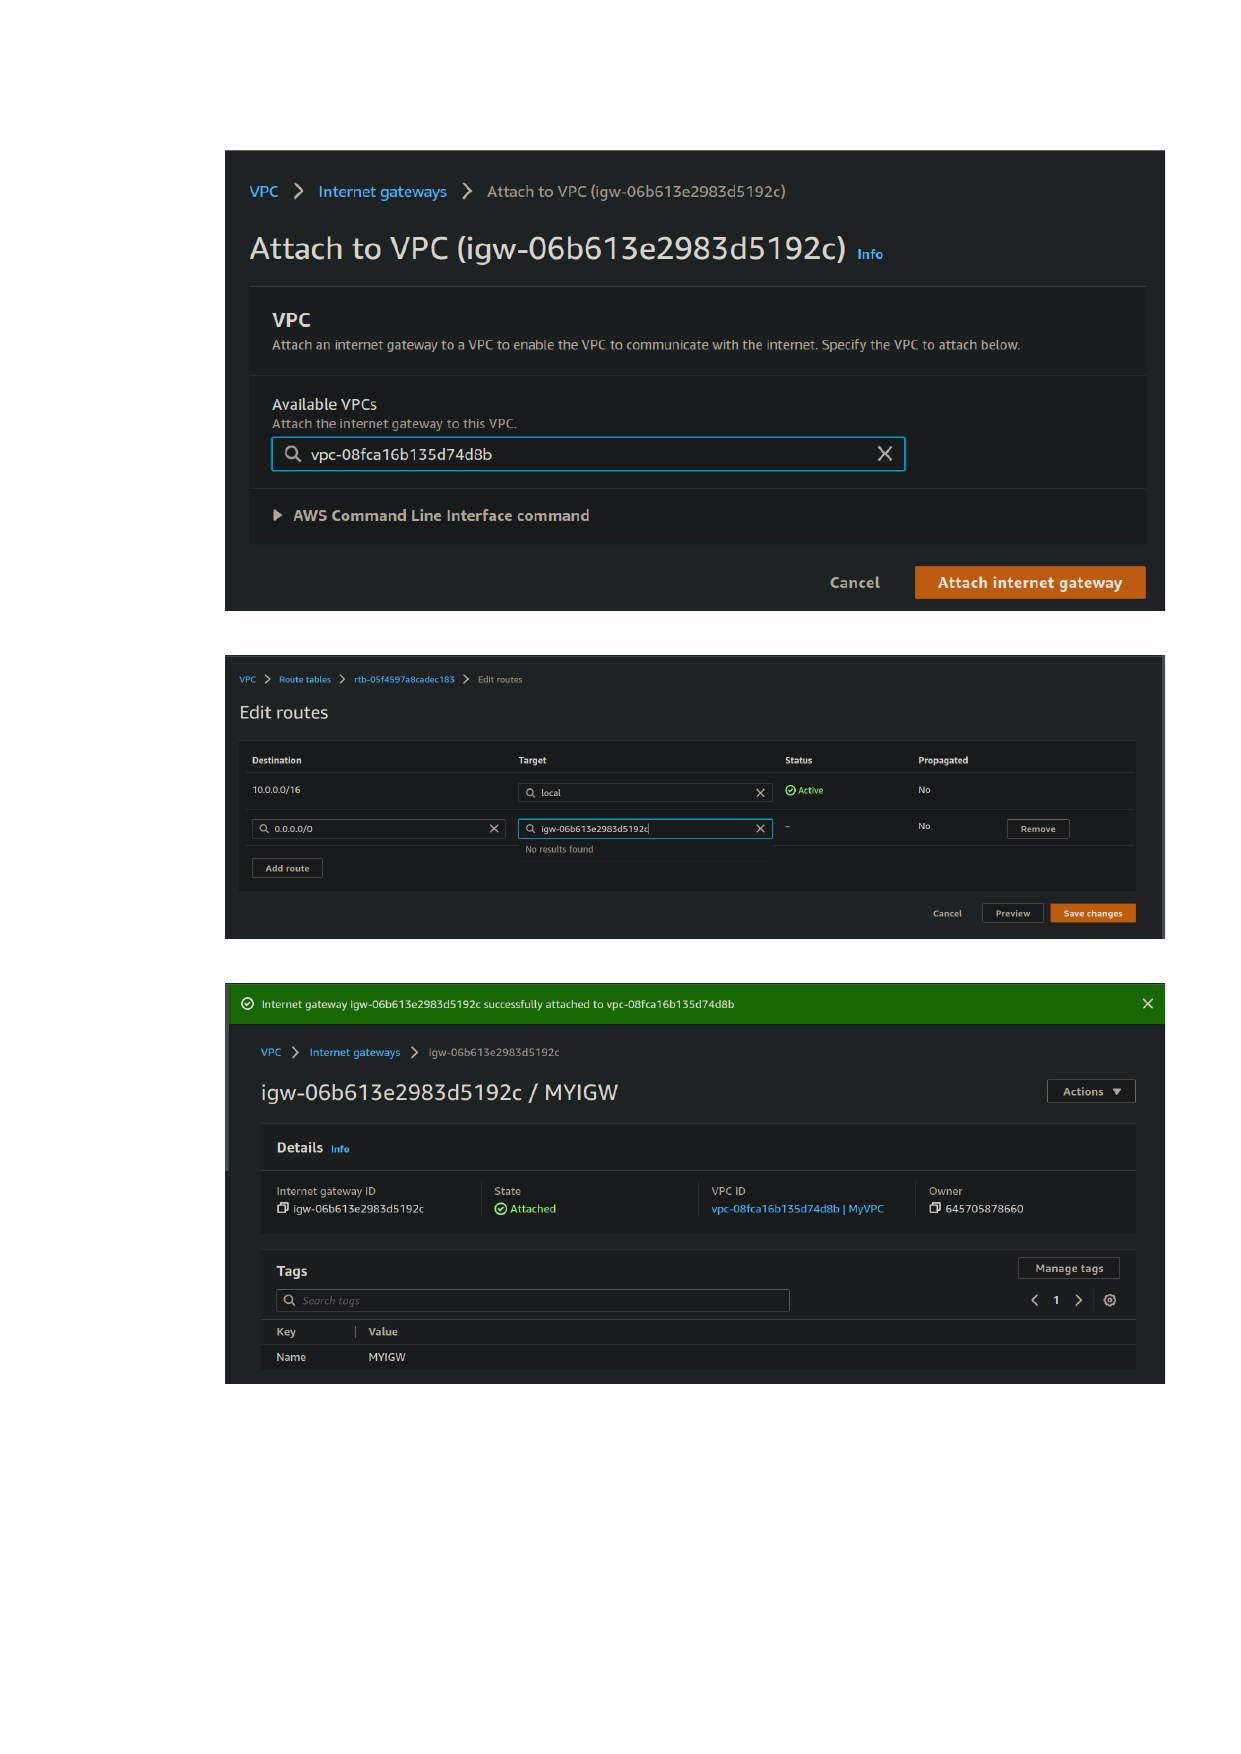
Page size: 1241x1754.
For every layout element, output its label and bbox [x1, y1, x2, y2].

picture [225, 983, 1166, 1384]
picture [225, 150, 1166, 611]
picture [225, 655, 1166, 939]
